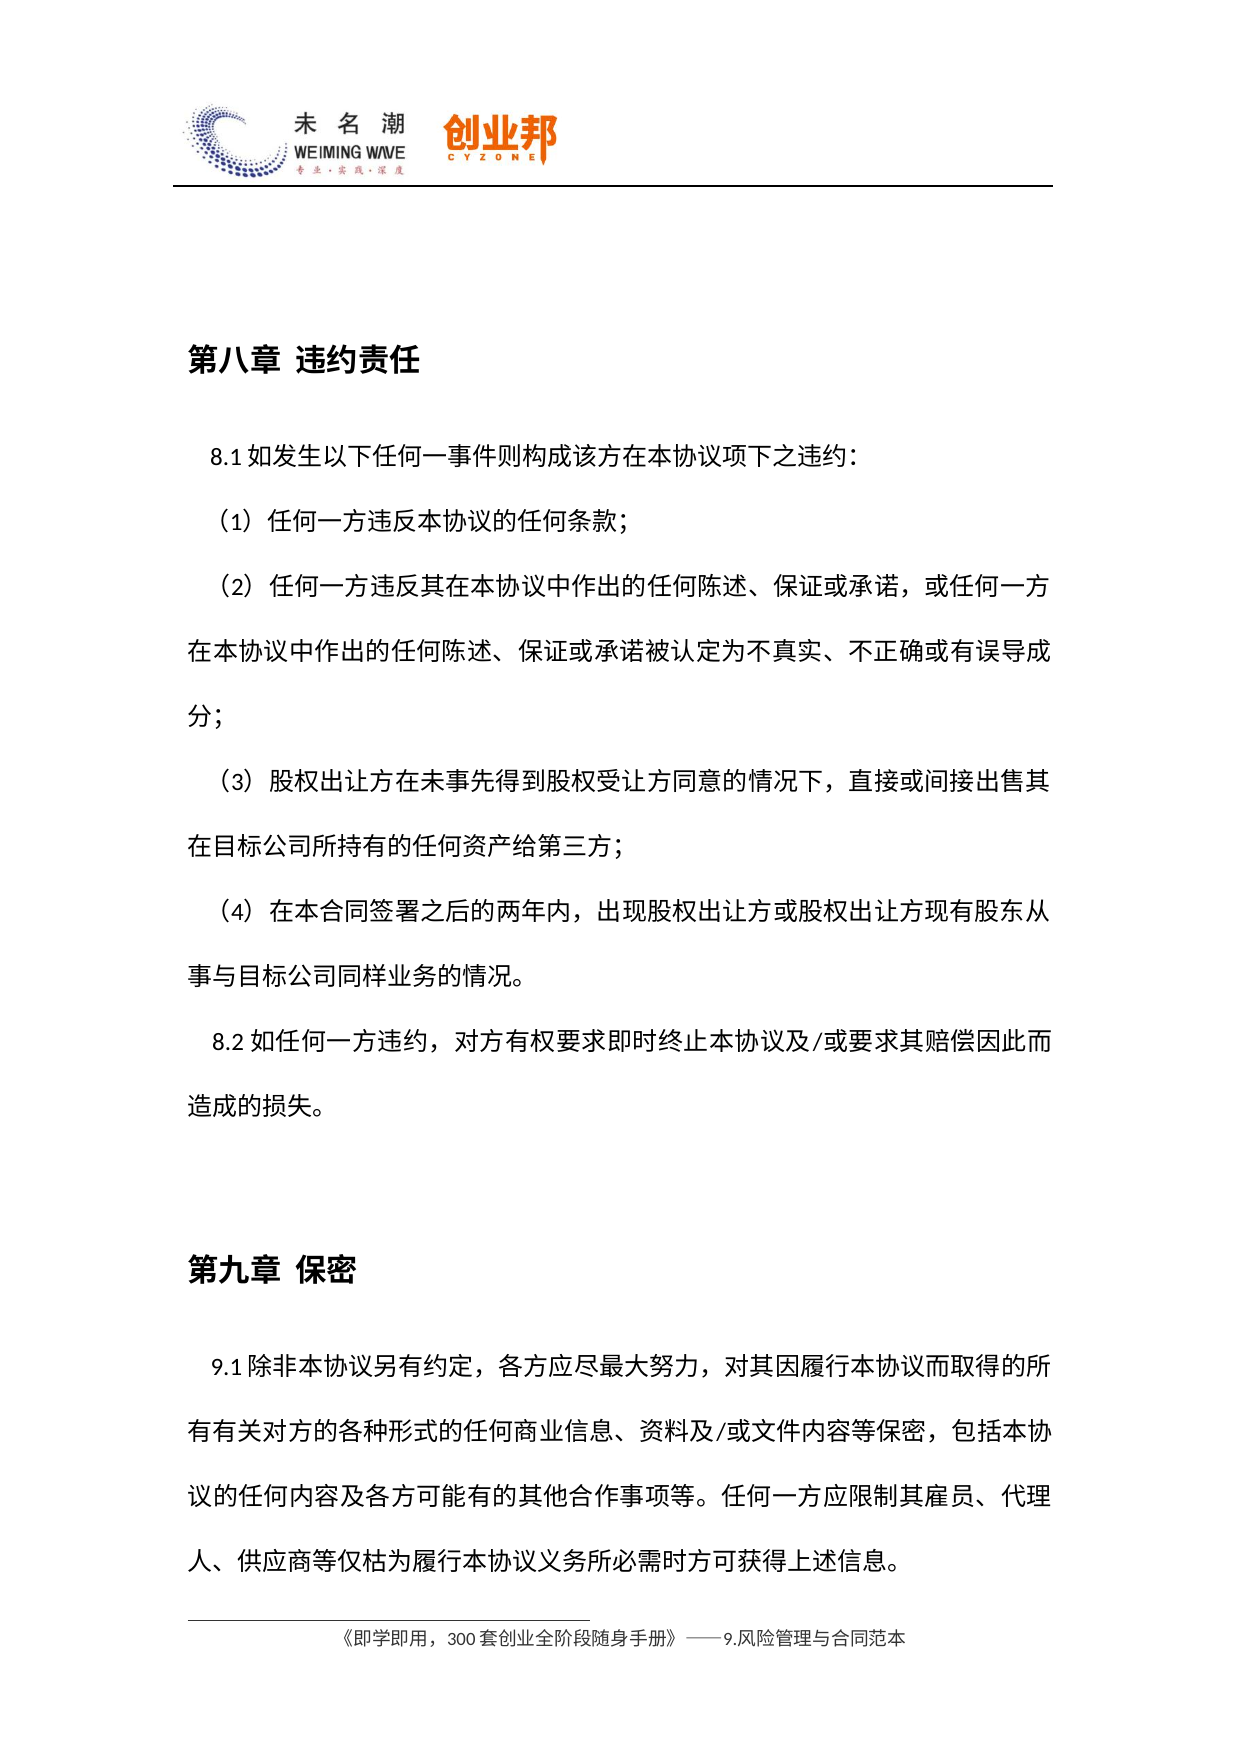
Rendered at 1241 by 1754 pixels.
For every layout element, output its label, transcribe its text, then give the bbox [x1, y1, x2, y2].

text （1）任何一方违反本协议的任何条款； [187, 487, 1053, 552]
text 8.2如任何一方违约，对方有权要求即时终止本协议及/或要求其赔偿因此而造成的损失。 [187, 1007, 1053, 1137]
text （4）在本合同签署之后的两年内，出现股权出让方或股权出让方现有股东从事与目标公司同样业务的情况。 [187, 877, 1053, 1007]
text 9.1除非本协议另有约定，各方应尽最大努力，对其因履行本协议而取得的所有有关对方的各种形式的任何商业信息、资料及/或文件内容等保密，包括本协议的任何内容及各方可能有的其他合作事项等。任何一方应限制其雇员、代理人、供应商等仅枯为履行本协议义务所必需时方可获得上述信息。 [187, 1332, 1053, 1592]
text （3）股权出让方在未事先得到股权受让方同意的情况下，直接或间接出售其在目标公司所持有的任何资产给第三方； [187, 747, 1053, 877]
text 第九章 保密 [187, 1235, 1053, 1300]
text 第八章 违约责任 [187, 325, 1053, 390]
text 8.1如发生以下任何一事件则构成该方在本协议项下之违约： [187, 422, 1053, 487]
picture [172, 88, 588, 183]
text （2）任何一方违反其在本协议中作出的任何陈述、保证或承诺，或任何一方在本协议中作出的任何陈述、保证或承诺被认定为不真实、不正确或有误导成分； [187, 552, 1053, 747]
